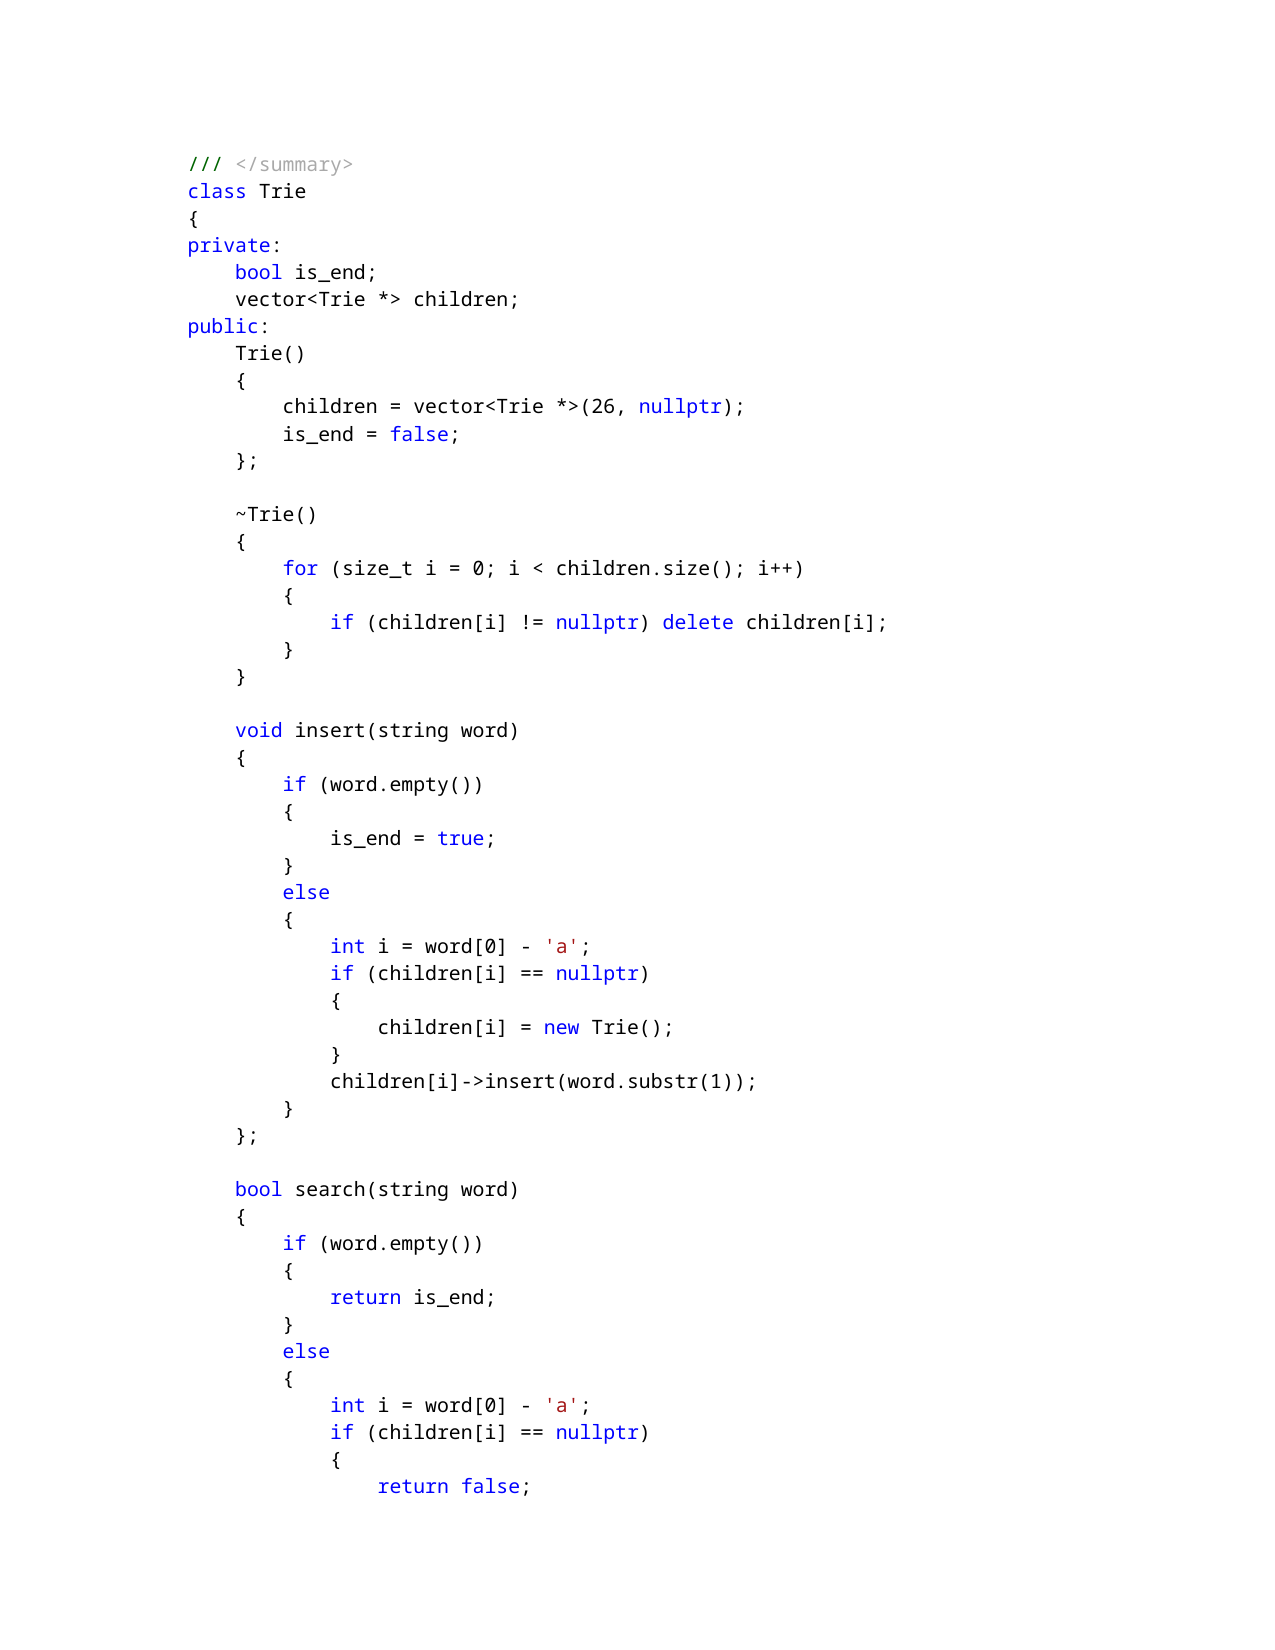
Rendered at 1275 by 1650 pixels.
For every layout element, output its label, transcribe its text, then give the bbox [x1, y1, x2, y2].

text { [187, 1256, 1087, 1283]
text { [187, 528, 1087, 555]
text bool search(string word) [187, 1175, 1087, 1202]
text } [187, 636, 1087, 663]
text else [187, 878, 1087, 905]
text }; [187, 1121, 1087, 1148]
text { [187, 1202, 1087, 1229]
text } [187, 1094, 1087, 1121]
text return false; [187, 1472, 1087, 1499]
text if (children[i] == nullptr) [187, 959, 1087, 986]
text class Trie [187, 177, 1087, 204]
text if (word.empty()) [187, 771, 1087, 797]
text is_end = false; [187, 420, 1087, 447]
text if (children[i] != nullptr) delete children[i]; [187, 609, 1087, 636]
text vector<Trie *> children; [187, 285, 1087, 312]
text { [187, 582, 1087, 609]
text for (size_t i = 0; i < children.size(); i++) [187, 555, 1087, 582]
text return is_end; [187, 1283, 1087, 1310]
text } [187, 851, 1087, 878]
text private: [187, 231, 1087, 258]
text children[i] = new Trie(); [187, 1013, 1087, 1040]
text if (children[i] == nullptr) [187, 1418, 1087, 1445]
text if (word.empty()) [187, 1229, 1087, 1256]
text void insert(string word) [187, 717, 1087, 743]
text children = vector<Trie *>(26, nullptr); [187, 393, 1087, 420]
text } [187, 663, 1087, 689]
text Trie() [187, 339, 1087, 366]
text { [187, 1364, 1087, 1391]
text bool is_end; [187, 258, 1087, 285]
text } [187, 1040, 1087, 1067]
text children[i]->insert(word.substr(1)); [187, 1067, 1087, 1094]
text { [187, 797, 1087, 824]
text { [187, 743, 1087, 771]
text { [187, 986, 1087, 1013]
text else [187, 1337, 1087, 1364]
text int i = word[0] - 'a'; [187, 932, 1087, 959]
text ~Trie() [187, 501, 1087, 528]
text public: [187, 312, 1087, 339]
text /// </summary> [187, 150, 1087, 177]
text } [187, 1310, 1087, 1337]
text { [187, 905, 1087, 932]
text { [187, 1445, 1087, 1472]
text int i = word[0] - 'a'; [187, 1391, 1087, 1418]
text { [187, 366, 1087, 393]
text is_end = true; [187, 824, 1087, 851]
text }; [187, 447, 1087, 474]
text { [187, 204, 1087, 231]
